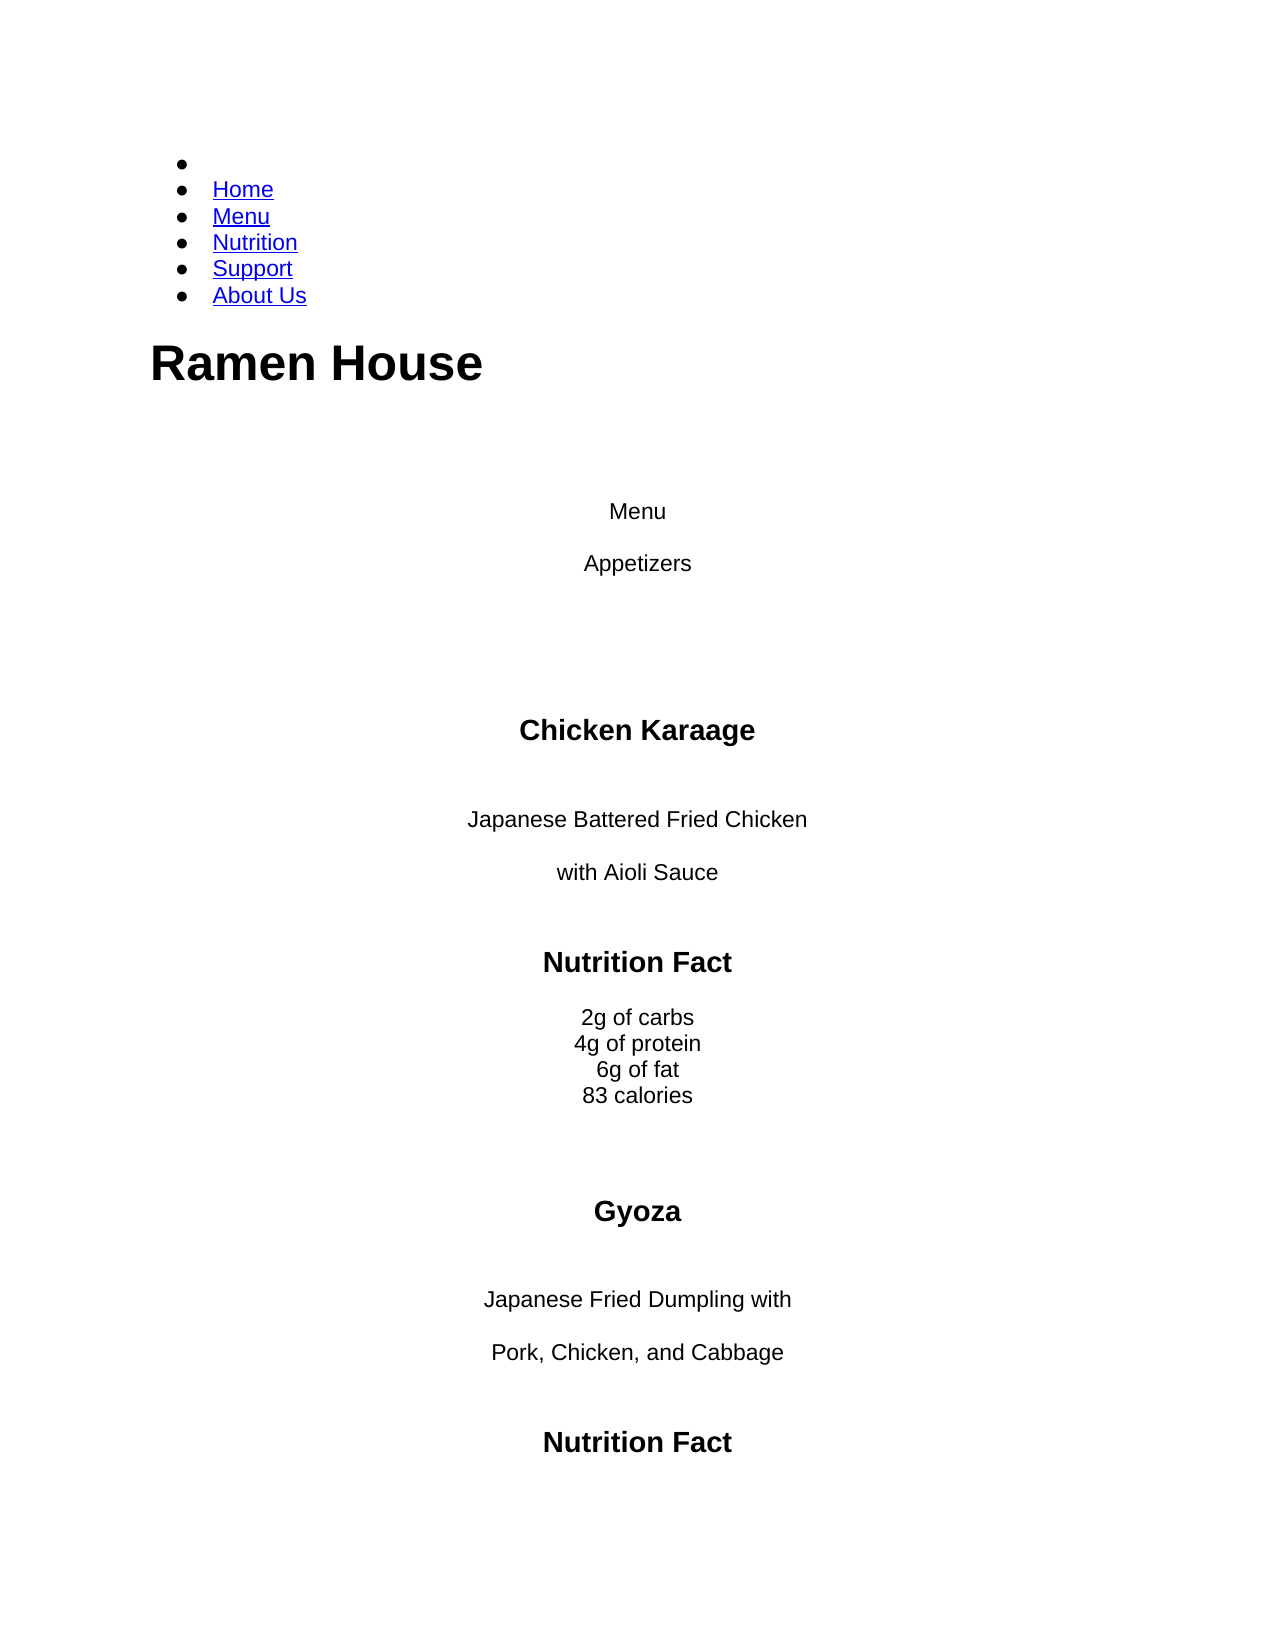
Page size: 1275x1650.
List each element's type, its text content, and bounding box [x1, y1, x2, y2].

list Nutrition [175, 229, 1125, 255]
text Nutrition Fact [150, 1425, 1125, 1459]
text 2g of carbs [150, 1003, 1125, 1030]
list Support [175, 255, 1125, 282]
text Japanese Fried Dumpling with [150, 1286, 1125, 1312]
text Japanese Battered Fried Chicken [150, 806, 1125, 832]
text 6g of fat [150, 1056, 1125, 1082]
text Pork, Chicken, and Cabbage [150, 1339, 1125, 1365]
text 83 calories [150, 1082, 1125, 1109]
list Home [175, 176, 1125, 203]
text Menu [150, 498, 1125, 524]
text Gyoza [150, 1194, 1125, 1227]
list Menu [175, 203, 1125, 229]
text Nutrition Fact [150, 945, 1125, 978]
subtitle Ramen House [150, 333, 1125, 391]
text 4g of protein [150, 1030, 1125, 1056]
text Appetizers [150, 549, 1125, 576]
list About Us [175, 282, 1125, 308]
text with Aioli Sauce [150, 858, 1125, 885]
text Chicken Karaage [150, 713, 1125, 747]
